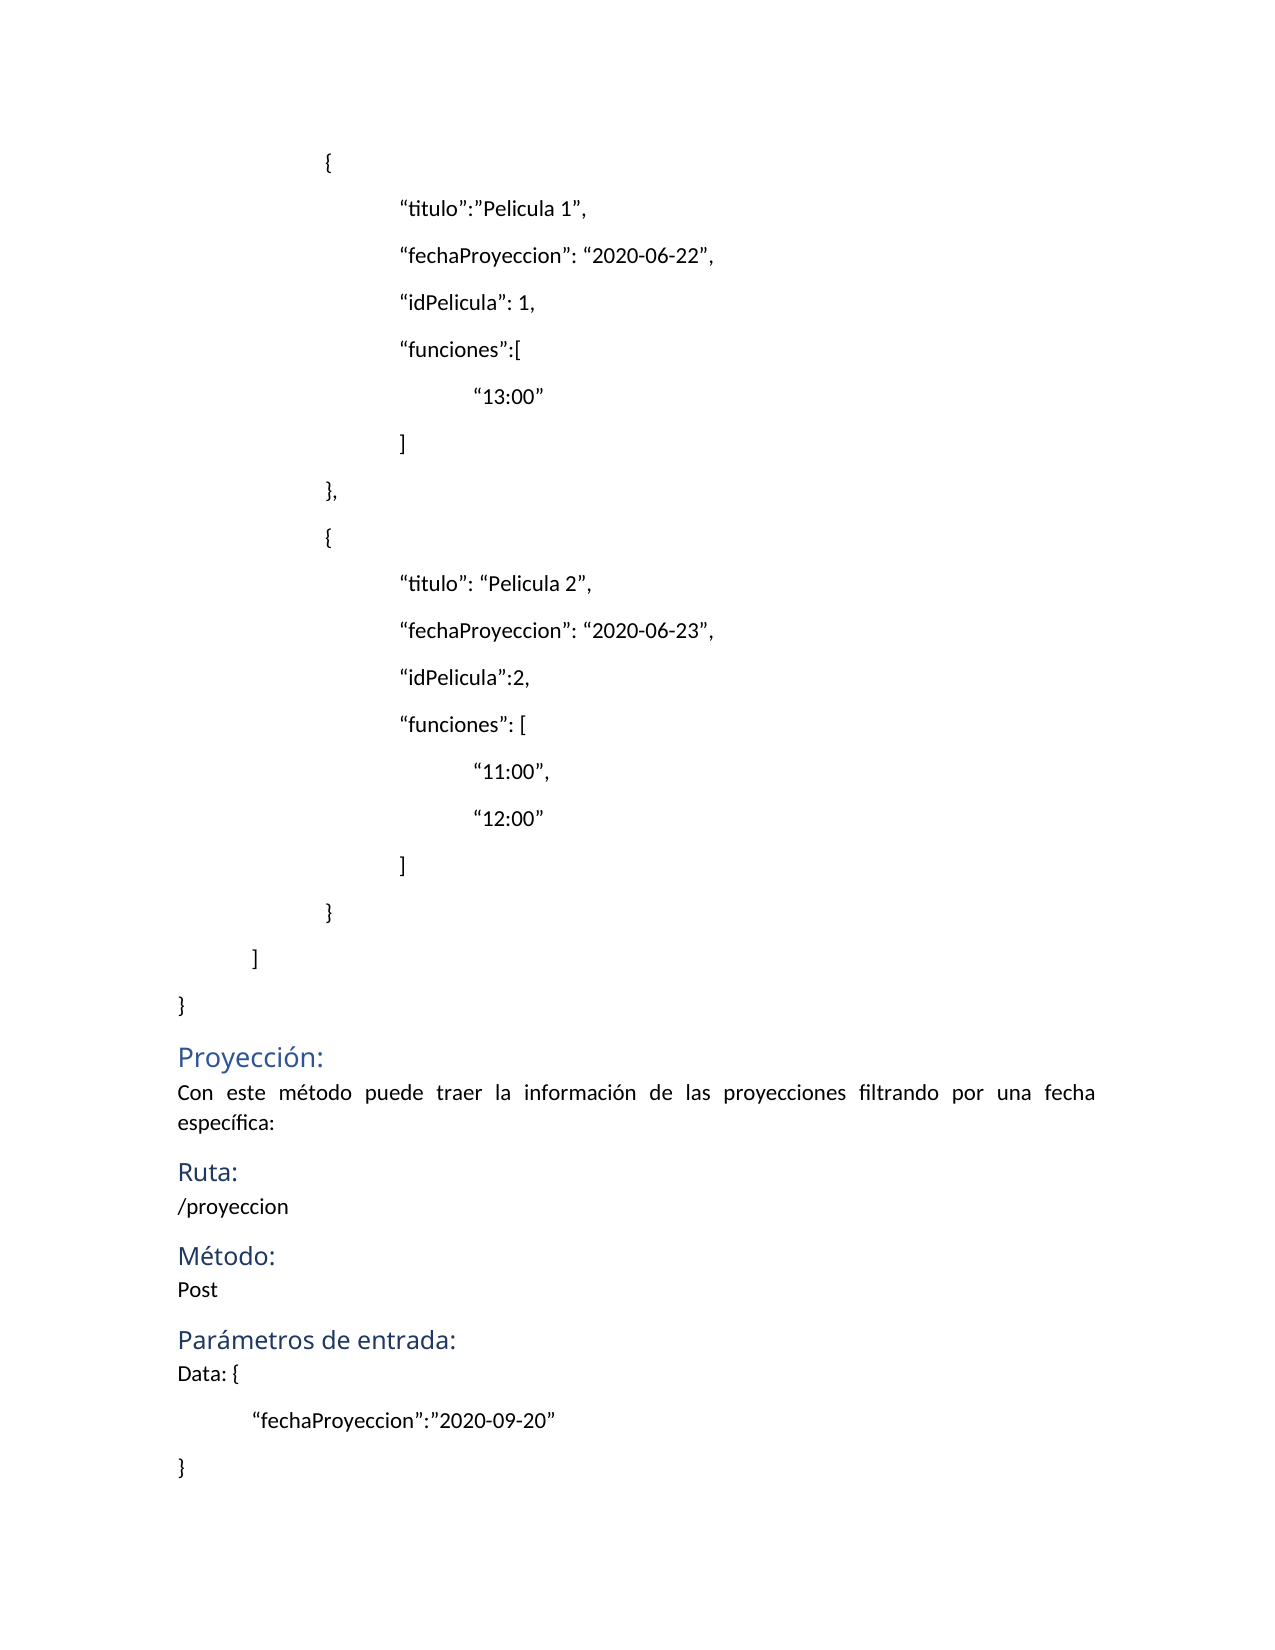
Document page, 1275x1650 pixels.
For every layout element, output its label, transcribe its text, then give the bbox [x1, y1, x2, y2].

text “fechaProyeccion”:”2020-09-20” [177, 1406, 1098, 1434]
text ] [325, 429, 1098, 457]
text } [177, 991, 1098, 1019]
text “fechaProyeccion”: “2020-06-22”, [177, 241, 1098, 269]
subtitle Parámetros de entrada: [177, 1322, 1098, 1356]
text Data: { [177, 1359, 1098, 1387]
text “11:00”, [325, 757, 1098, 785]
text ] [325, 851, 1098, 879]
text }, [251, 476, 1098, 504]
subtitle Proyección: [177, 1038, 1098, 1075]
text “13:00” [177, 382, 1098, 410]
text ] [177, 944, 1098, 972]
text } [177, 1453, 1098, 1481]
subtitle Ruta: [177, 1155, 1098, 1189]
text “funciones”: [ [325, 710, 1098, 738]
text “titulo”:”Pelicula 1”, [177, 194, 1098, 222]
text { [251, 523, 1098, 551]
text “idPelicula”:2, [325, 663, 1098, 691]
text } [251, 898, 1098, 926]
text “titulo”: “Pelicula 2”, [251, 569, 1098, 597]
text “funciones”:[ [177, 335, 1098, 363]
text Con este método puede traer la información de las proyecciones filtrando por una fecha específica: [177, 1078, 1098, 1136]
text “idPelicula”: 1, [177, 288, 1098, 316]
text { [177, 148, 1098, 176]
text /proyeccion [177, 1192, 1098, 1220]
subtitle Método: [177, 1239, 1098, 1273]
text “12:00” [325, 804, 1098, 832]
text Post [177, 1276, 1098, 1303]
text “fechaProyeccion”: “2020-06-23”, [251, 616, 1098, 644]
